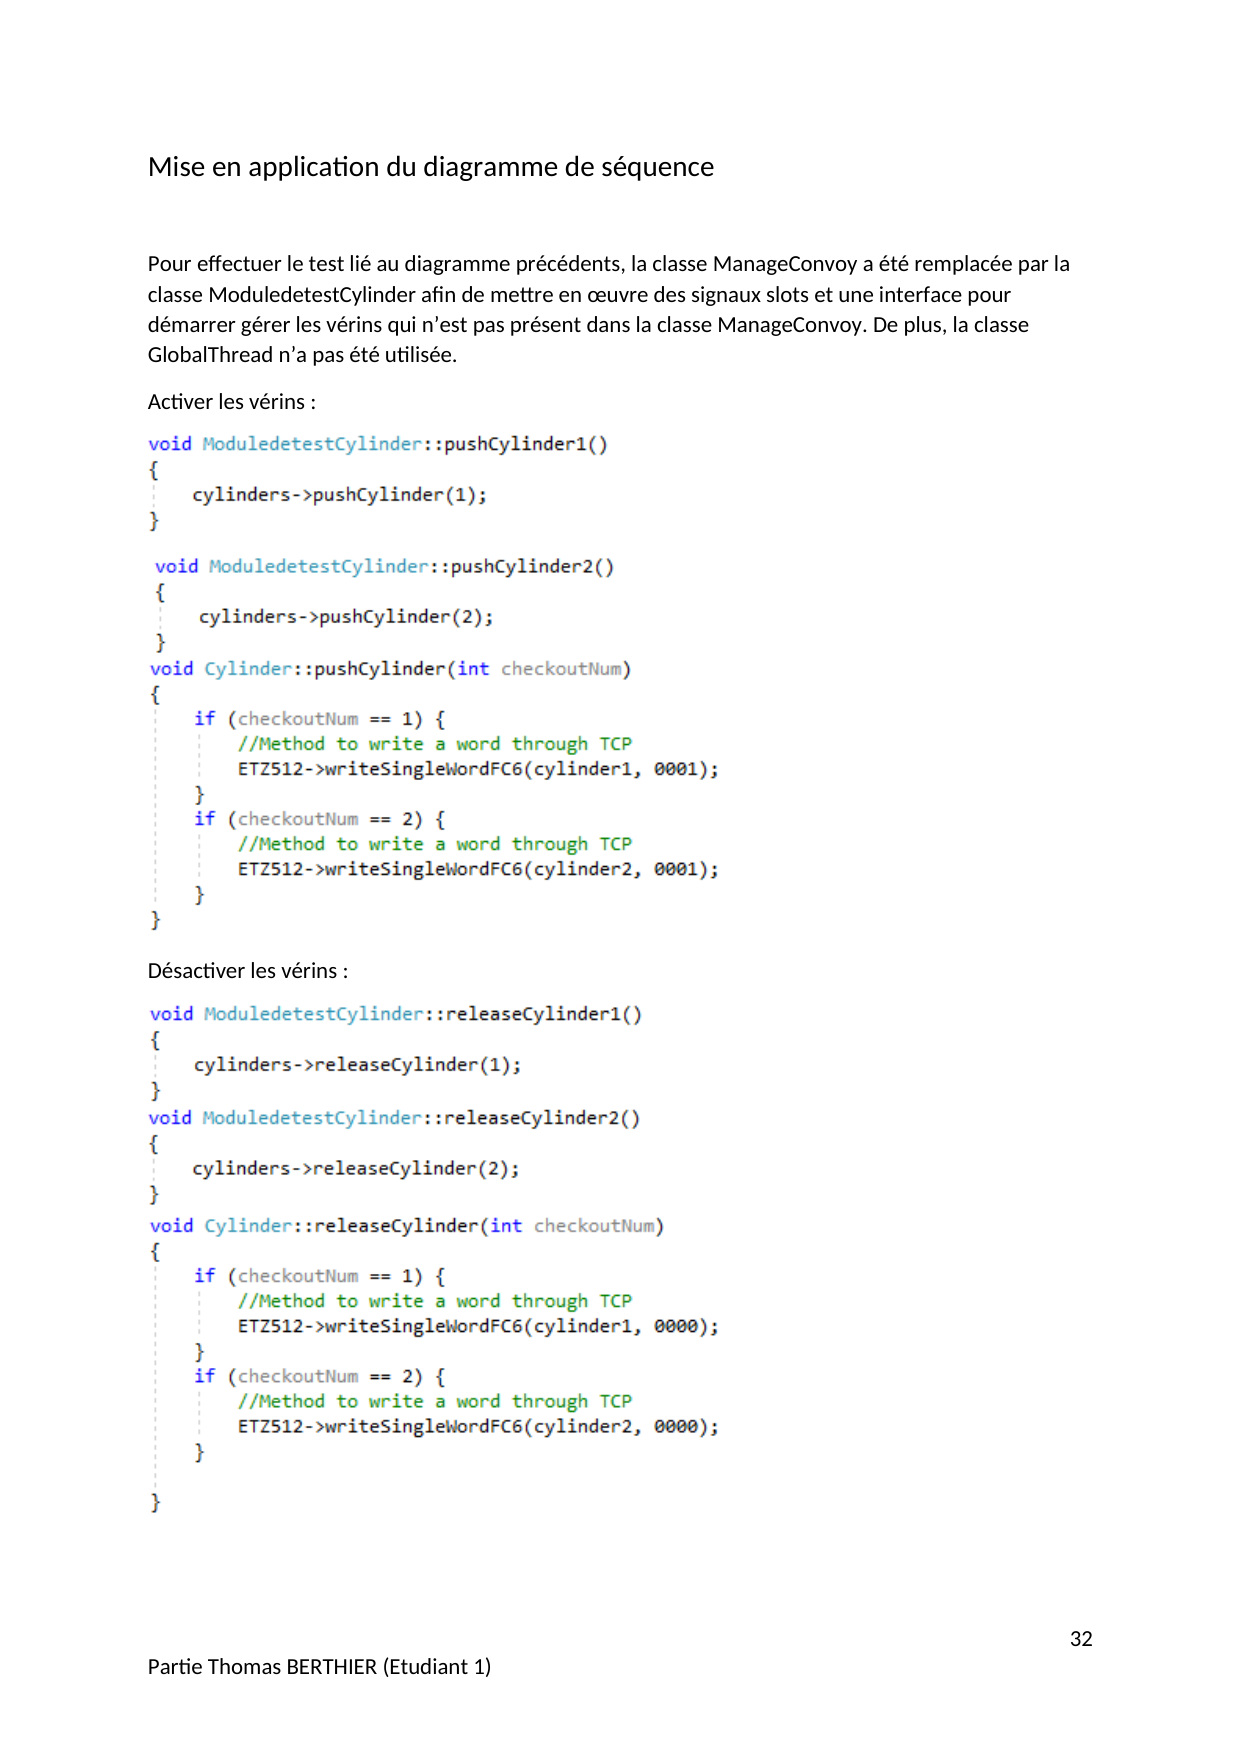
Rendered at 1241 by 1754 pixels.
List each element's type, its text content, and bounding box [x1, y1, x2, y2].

text Pour effectuer le test lié au diagramme précédents, la classe ManageConvoy a été remplacée par la classe ModuledetestCylinder afin de mettre en œuvre des signaux slots et une interface pour démarrer gérer les vérins qui n’est pas présent dans la classe ManageConvoy. De plus, la classe GlobalThread n’a pas été utilisée. [148, 249, 1093, 368]
text Activer les vérins : [148, 387, 1093, 415]
picture [147, 1215, 735, 1519]
picture [147, 658, 725, 938]
picture [147, 1107, 643, 1208]
picture [147, 1003, 648, 1106]
picture [152, 554, 617, 656]
picture [147, 433, 609, 536]
text Désactiver les vérins : [148, 957, 1093, 985]
text Mise en application du diagramme de séquence [148, 148, 1093, 183]
